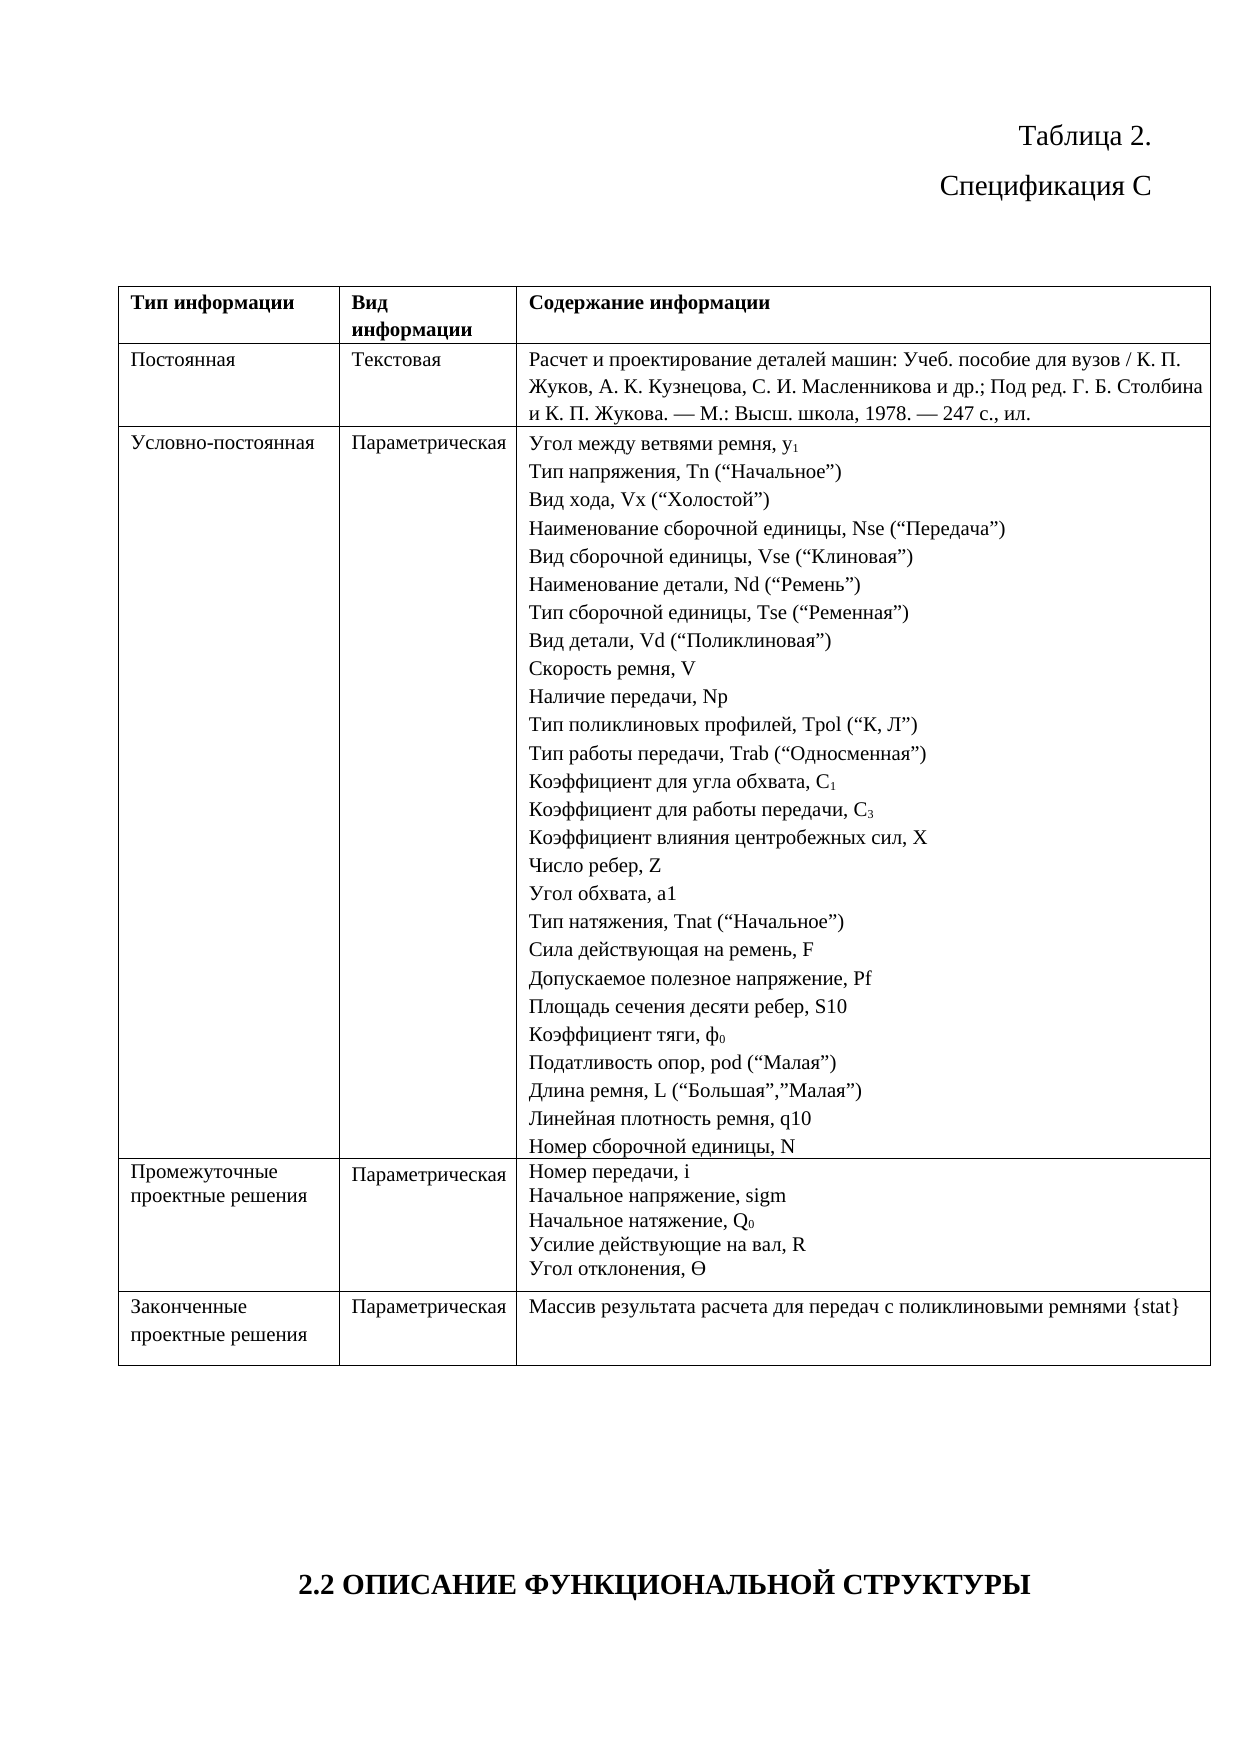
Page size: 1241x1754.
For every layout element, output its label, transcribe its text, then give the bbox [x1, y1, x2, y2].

table_cell Постоянная [119, 344, 339, 426]
table_cell Номер передачи, i Начальное напряжение, sigm Начальное натяжение, Q0 Усилие действующие на вал, R Угол отклонения, Ɵ [517, 1159, 1210, 1291]
table_cell Угол между ветвями ремня, y1 Тип напряжения, Tn (“Начальное”) Вид хода, Vx (“Холостой”) Наименование сборочной единицы, Nse (“Передача”) Вид сборочной единицы, Vse (“Клиновая”) Наименование детали, Nd (“Ремень”) Тип сборочной единицы, Tse (“Ременная”) Вид детали, Vd (“Поликлиновая”) Скорость ремня, V Наличие передачи, Np Тип поликлиновых профилей, Tpol (“К, Л”) Тип работы передачи, Trab (“Односменная”) Коэффициент для угла обхвата, C1 Коэффициент для работы передачи, C3 Коэффициент влияния центробежных сил, X Число ребер, Z Угол обхвата, a1 Тип натяжения, Tnat (“Начальное”) Сила действующая на ремень, F Допускаемое полезное напряжение, Pf Площадь сечения десяти ребер, S10 Коэффициент тяги, ф0 Податливость опор, pod (“Малая”) Длина ремня, L (“Большая”,”Малая”) Линейная плотность ремня, q10 Номер сборочной единицы, N [517, 427, 1210, 1158]
table_header Тип информации [119, 287, 339, 343]
list 2.2 ОПИСАНИЕ ФУНКЦИОНАЛЬНОЙ СТРУКТУРЫ [177, 1567, 1152, 1600]
table_cell Промежуточные проектные решения [119, 1159, 339, 1291]
table_cell Массив результата расчета для передач с поликлиновыми ремнями {stat} [517, 1292, 1210, 1364]
table_cell Параметрическая [340, 427, 516, 1158]
table_header Содержание информации [517, 287, 1210, 343]
table_cell Текстовая [340, 344, 516, 426]
table_header Вид информации [340, 287, 516, 343]
table_cell Условно-постоянная [119, 427, 339, 1158]
table_cell Параметрическая [340, 1292, 516, 1364]
table_cell Параметрическая [340, 1159, 516, 1291]
table_cell Расчет и проектирование деталей машин: Учеб. пособие для вузов / К. П. Жуков, А. К. Кузнецова, С. И. Масленникова и др.; Под ред. Г. Б. Столбина и К. П. Жукова. — М.: Высш. школа, 1978. — 247 с., ил. [517, 344, 1210, 426]
table_cell Законченные проектные решения [119, 1292, 339, 1364]
list Таблица 2. [177, 118, 1152, 152]
list Спецификация С [177, 168, 1152, 202]
